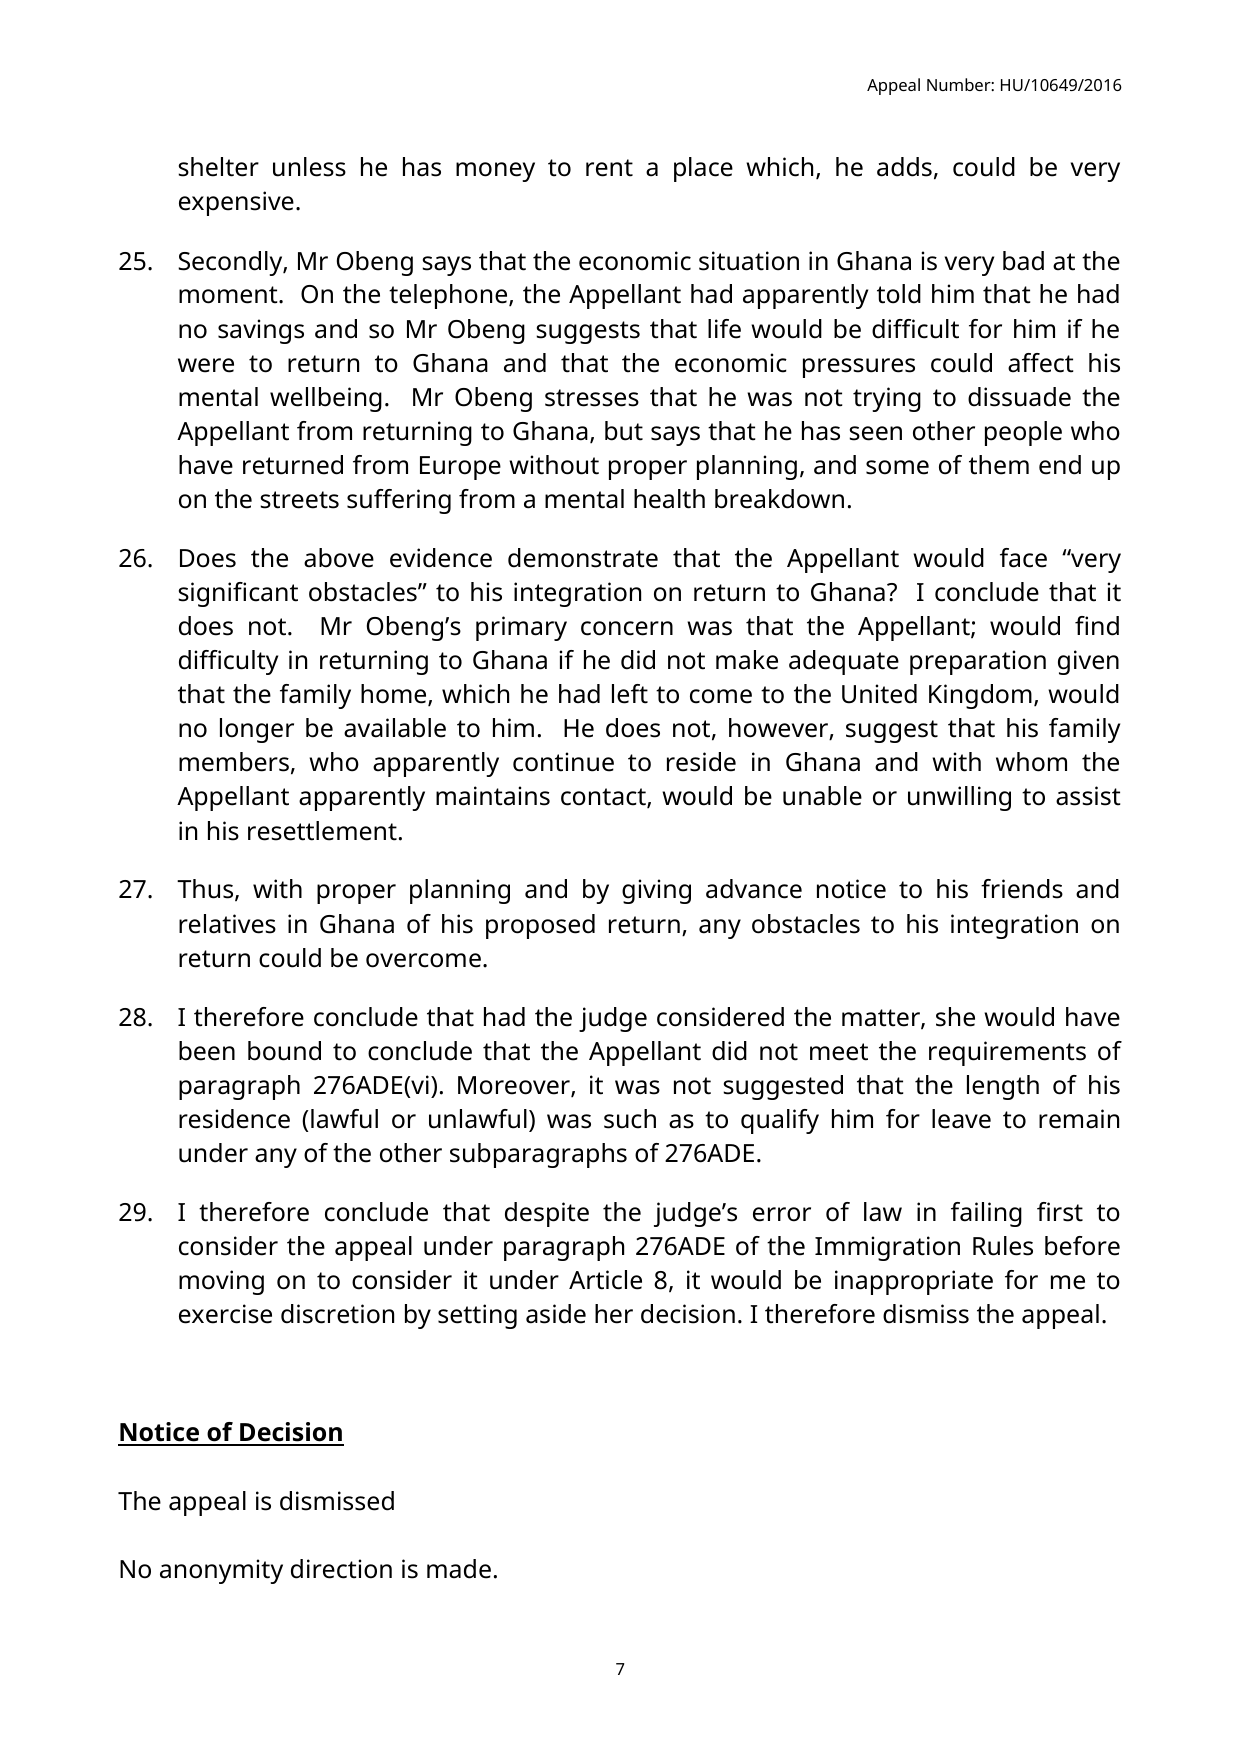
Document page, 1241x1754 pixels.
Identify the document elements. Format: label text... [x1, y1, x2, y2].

text I therefore conclude that had the judge considered the matter, she would have been bound to conclude that the Appellant did not meet the requirements of paragraph 276ADE(vi). Moreover, it was not suggested that the length of his residence (lawful or unlawful) was such as to qualify him for leave to remain under any of the other subparagraphs of 276ADE. [118, 999, 1122, 1170]
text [118, 150, 1122, 218]
text Notice of Decision [118, 1415, 1122, 1449]
text I therefore conclude that despite the judge’s error of law in failing first to consider the appeal under paragraph 276ADE of the Immigration Rules before moving on to consider it under Article 8, it would be inappropriate for me to exercise discretion by setting aside her decision. I therefore dismiss the appeal. [118, 1195, 1122, 1331]
text Thus, with proper planning and by giving advance notice to his friends and relatives in Ghana of his proposed return, any obstacles to his integration on return could be overcome. [118, 872, 1122, 974]
text The appeal is dismissed [118, 1483, 1122, 1517]
text Secondly, Mr Obeng says that the economic situation in Ghana is very bad at the moment. On the telephone, the Appellant had apparently told him that he had no savings and so Mr Obeng suggests that life would be difficult for him if he were to return to Ghana and that the economic pressures could affect his mental wellbeing. Mr Obeng stresses that he was not trying to dissuade the Appellant from returning to Ghana, but says that he has seen other people who have returned from Europe without proper planning, and some of them end up on the streets suffering from a mental health breakdown. [118, 243, 1122, 516]
text Does the above evidence demonstrate that the Appellant would face “very significant obstacles” to his integration on return to Ghana? I conclude that it does not. Mr Obeng’s primary concern was that the Appellant; would find difficulty in returning to Ghana if he did not make adequate preparation given that the family home, which he had left to come to the United Kingdom, would no longer be available to him. He does not, however, suggest that his family members, who apparently continue to reside in Ghana and with whom the Appellant apparently maintains contact, would be unable or unwilling to assist in his resettlement. [118, 541, 1122, 847]
text No anonymity direction is made. [118, 1551, 1122, 1585]
